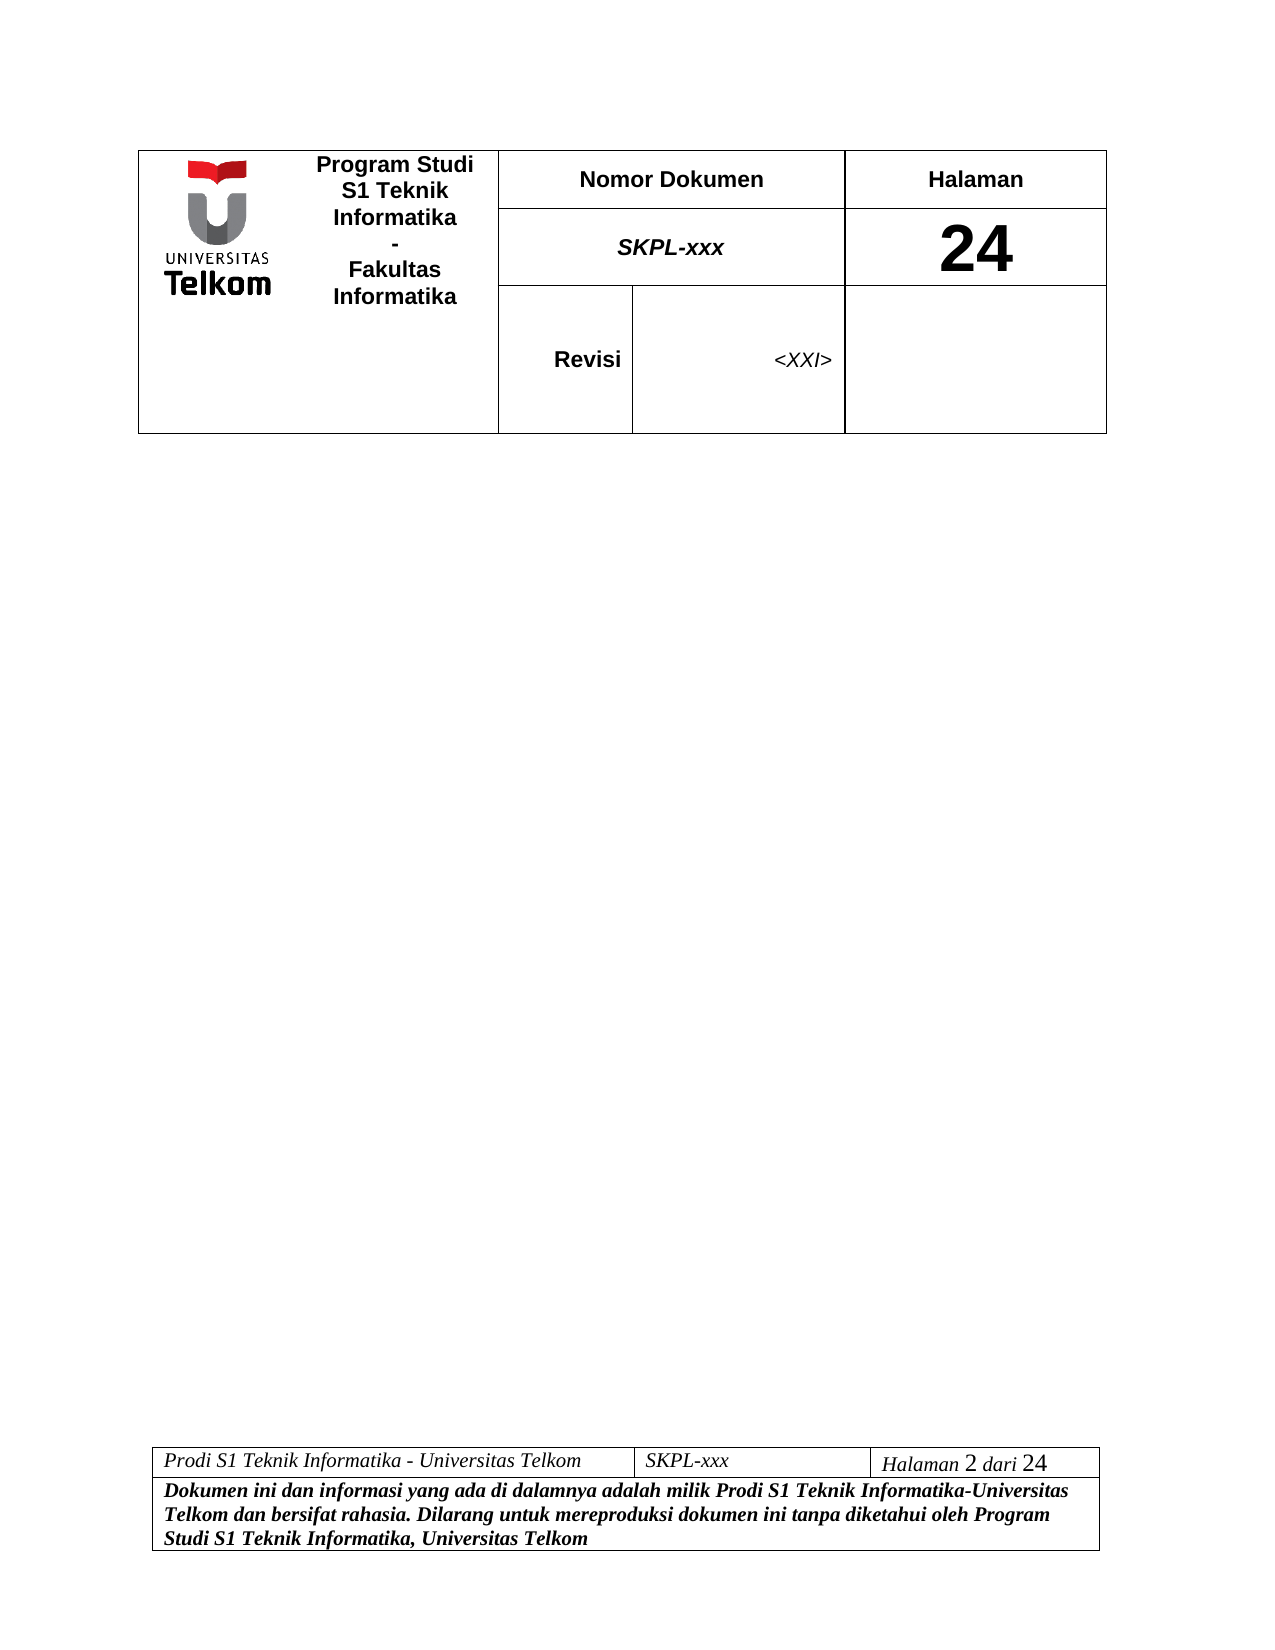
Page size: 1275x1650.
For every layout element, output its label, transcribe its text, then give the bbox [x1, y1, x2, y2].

table_header Nomor Dokumen [499, 151, 844, 207]
picture [149, 151, 285, 306]
table_cell [846, 286, 1106, 433]
table_cell Revisi [499, 286, 632, 433]
table_cell SKPL-xxx [499, 209, 844, 285]
table_cell [846, 209, 1106, 285]
table_header Program Studi S1 Teknik Informatika - Fakultas Informatika [139, 151, 498, 433]
table_header Halaman [846, 151, 1106, 207]
table_cell <XXI> [633, 286, 844, 433]
